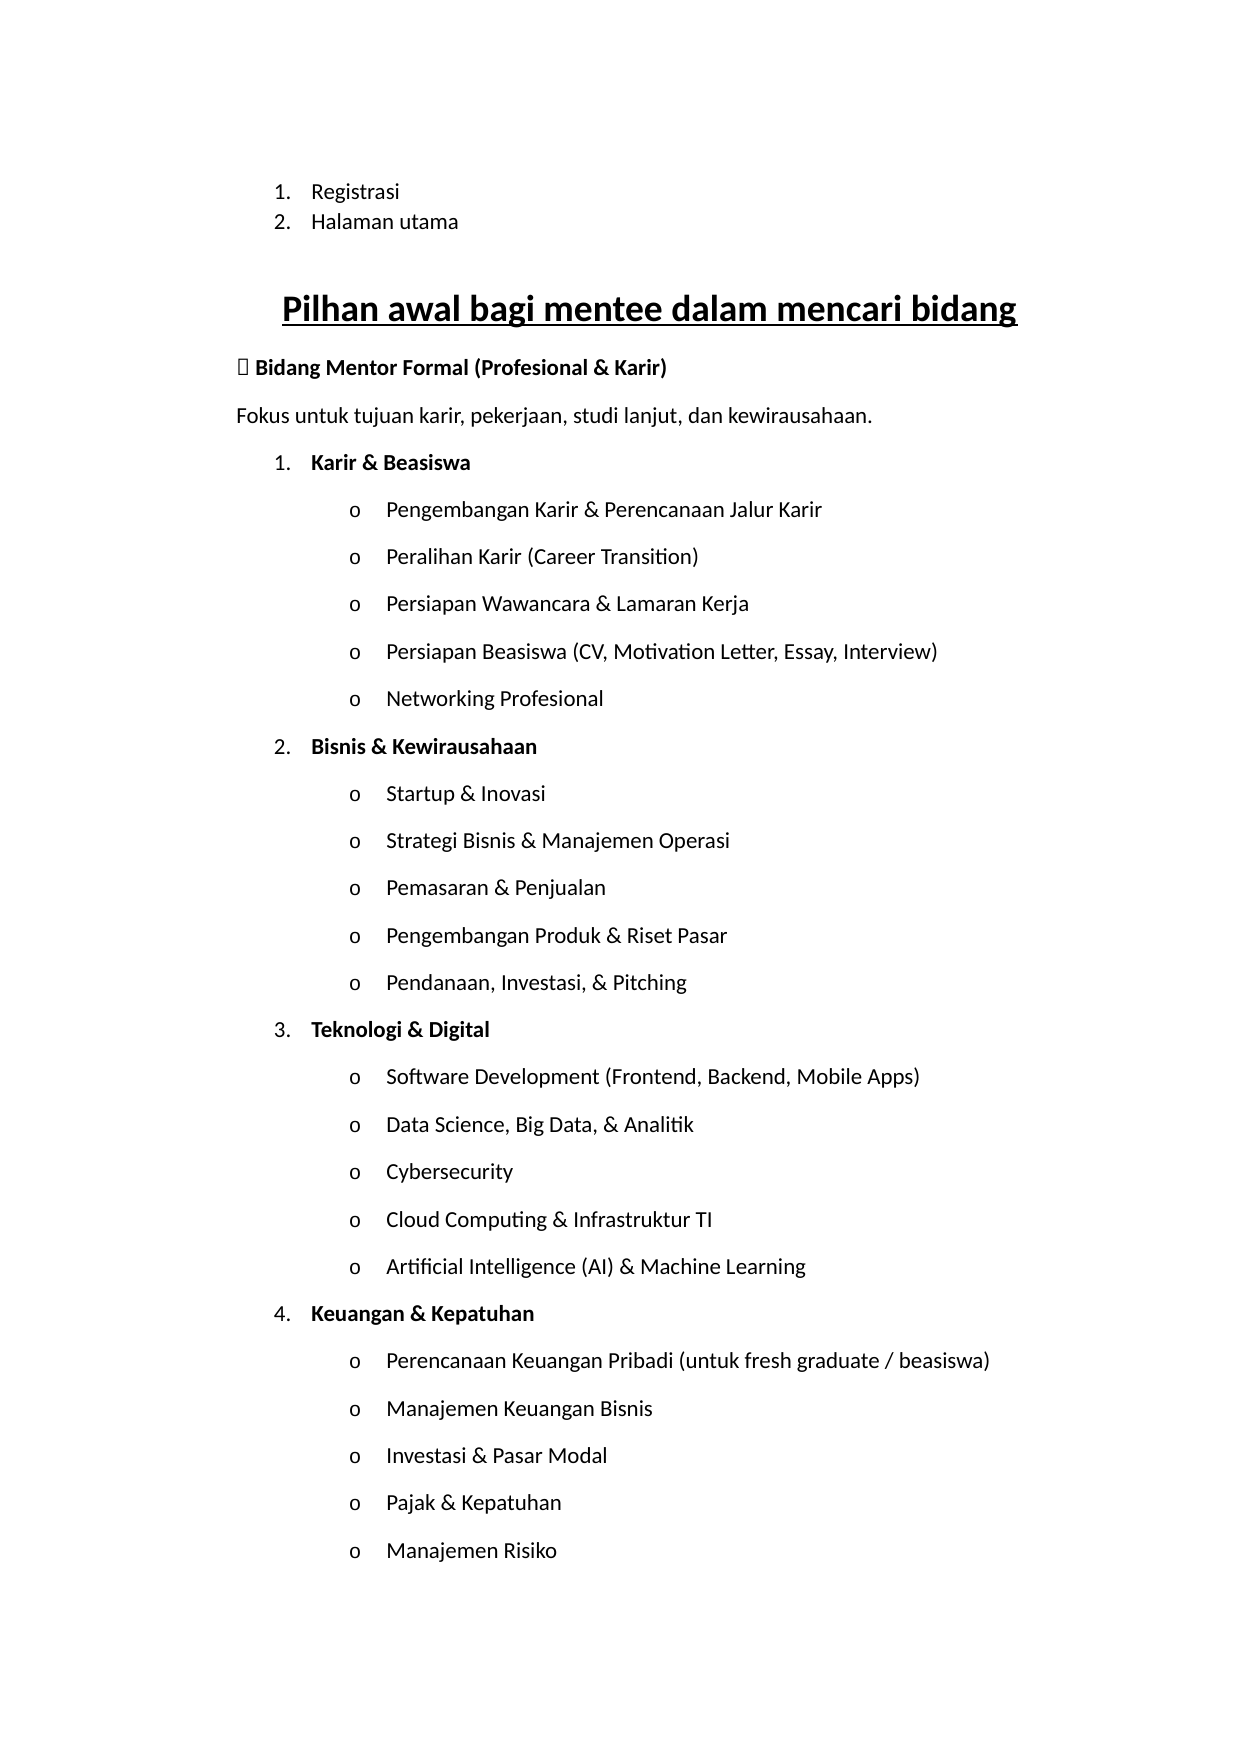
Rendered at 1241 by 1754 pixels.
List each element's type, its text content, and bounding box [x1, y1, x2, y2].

text Pilhan awal bagi mentee dalam mencari bidang [236, 284, 1063, 330]
text 📌 Bidang Mentor Formal (Profesional & Karir) [236, 351, 1063, 382]
list Registrasi [274, 177, 1063, 205]
list Pemasaran & Penjualan [349, 873, 1063, 902]
list Perencanaan Keuangan Pribadi (untuk fresh graduate / beasiswa) [349, 1346, 1063, 1375]
list Pendanaan, Investasi, & Pitching [349, 968, 1063, 997]
list Persiapan Beasiswa (CV, Motivation Letter, Essay, Interview) [349, 637, 1063, 666]
list Artificial Intelligence (AI) & Machine Learning [349, 1252, 1063, 1281]
list Cloud Computing & Infrastruktur TI [349, 1205, 1063, 1233]
list Pengembangan Karir & Perencanaan Jalur Karir [349, 495, 1063, 523]
list Teknologi & Digital [274, 1016, 1063, 1044]
list Manajemen Keuangan Bisnis [349, 1394, 1063, 1422]
list Startup & Inovasi [349, 779, 1063, 807]
list Pajak & Kepatuhan [349, 1488, 1063, 1517]
list Software Development (Frontend, Backend, Mobile Apps) [349, 1062, 1063, 1091]
list Bisnis & Kewirausahaan [274, 732, 1063, 760]
list Investasi & Pasar Modal [349, 1441, 1063, 1470]
list Strategi Bisnis & Manajemen Operasi [349, 826, 1063, 854]
list Karir & Beasiswa [274, 448, 1063, 476]
list Persiapan Wawancara & Lamaran Kerja [349, 589, 1063, 618]
list Data Science, Big Data, & Analitik [349, 1110, 1063, 1138]
list Keuangan & Kepatuhan [274, 1299, 1063, 1327]
list Halaman utama [274, 207, 1063, 266]
text Fokus untuk tujuan karir, pekerjaan, studi lanjut, dan kewirausahaan. [236, 401, 1063, 429]
list Networking Profesional [349, 684, 1063, 713]
list Manajemen Risiko [349, 1536, 1063, 1564]
list Peralihan Karir (Career Transition) [349, 542, 1063, 571]
list Cybersecurity [349, 1157, 1063, 1186]
list Pengembangan Produk & Riset Pasar [349, 921, 1063, 949]
